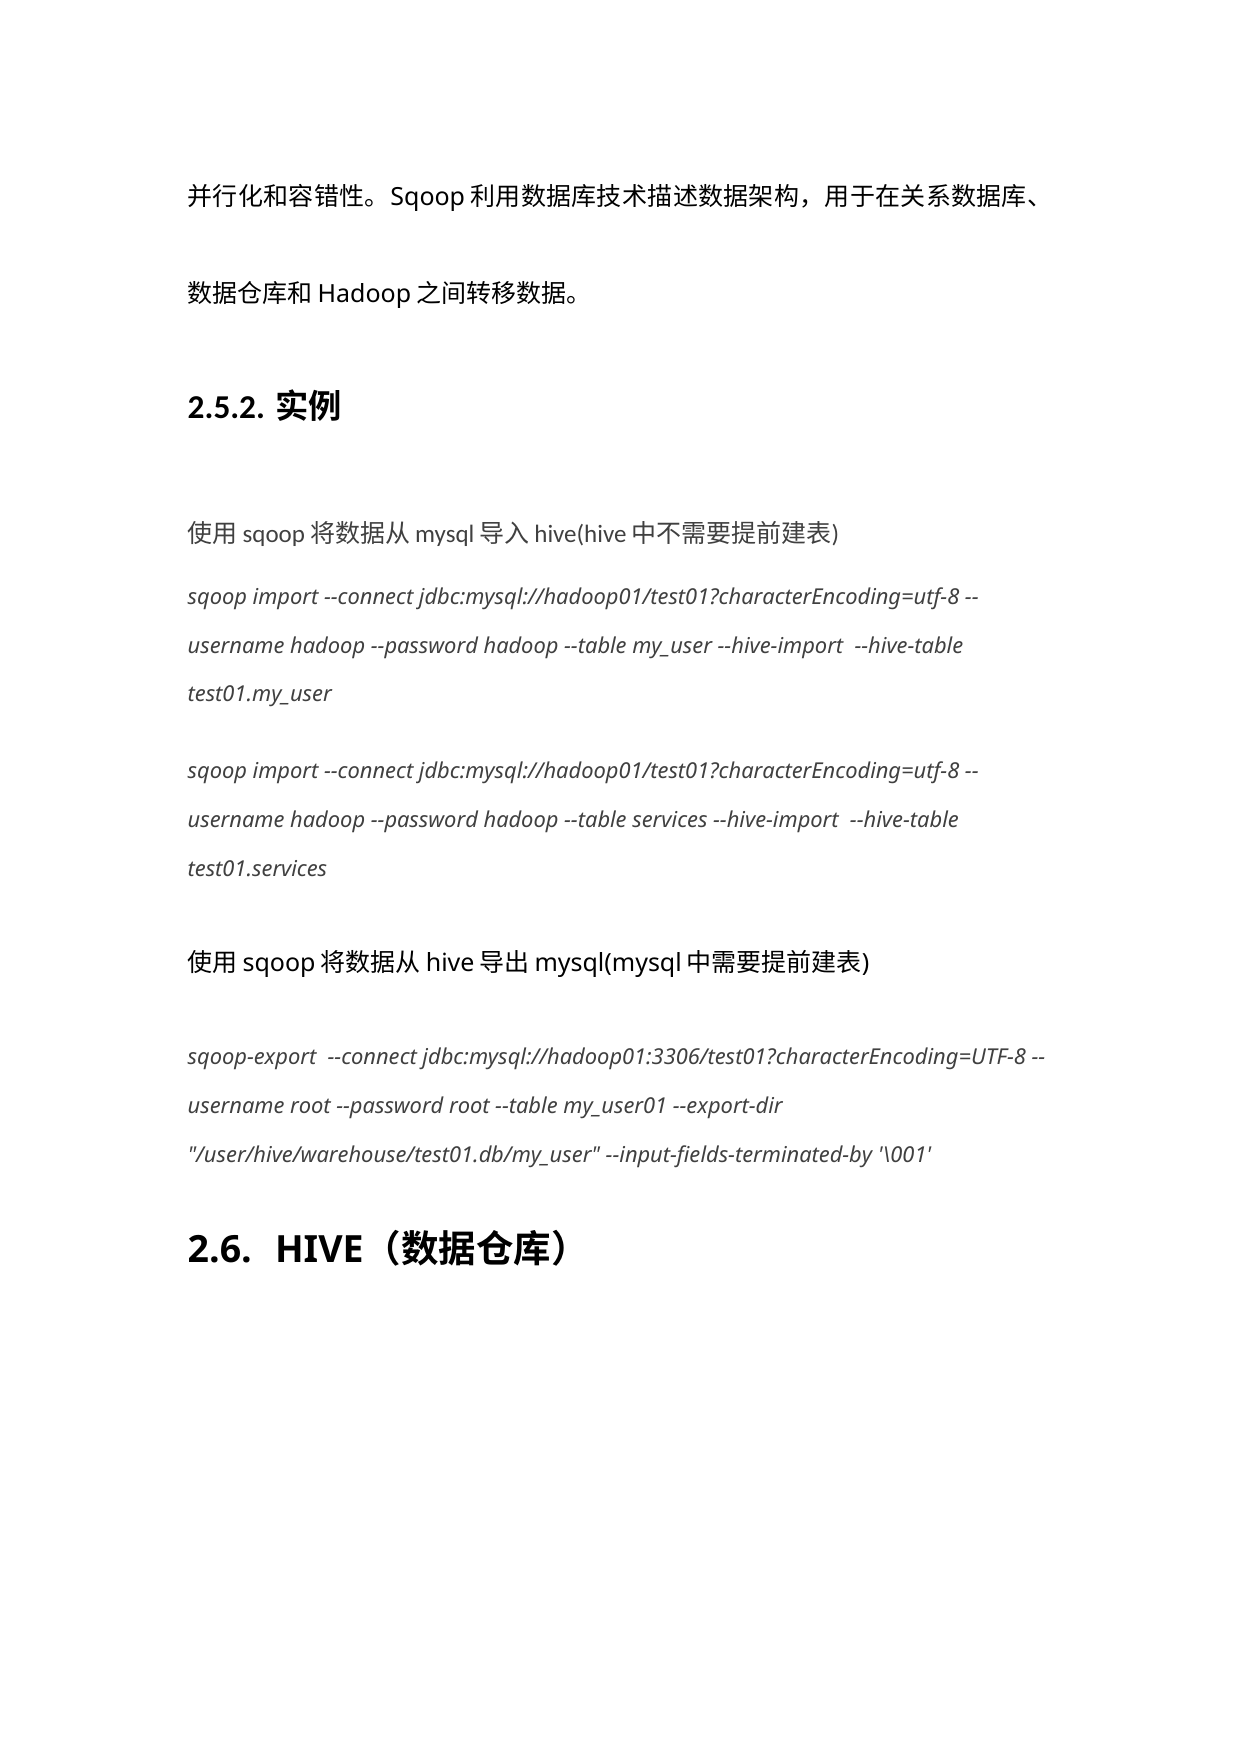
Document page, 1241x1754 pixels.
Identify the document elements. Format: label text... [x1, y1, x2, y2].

text sqoop import --connect jdbc:mysql://hadoop01/test01?characterEncoding=utf-8 --username hadoop --password hadoop --table my_user --hive-import --hive-table test01.my_user [187, 579, 1053, 709]
subtitle HIVE（数据仓库） [187, 1214, 1053, 1279]
text 使用sqoop将数据从mysql导入hive(hive中不需要提前建表) [187, 499, 1053, 564]
text sqoop-export --connect jdbc:mysql://hadoop01:3306/test01?characterEncoding=UTF-8 --username root --password root --table my_user01 --export-dir "/user/hive/warehouse/test01.db/my_user" --input-fields-terminated-by '\001' [187, 1040, 1053, 1170]
text 使用sqoop将数据从hive导出mysql(mysql中需要提前建表) [187, 928, 1053, 993]
subtitle 实例 [187, 372, 1053, 437]
text sqoop import --connect jdbc:mysql://hadoop01/test01?characterEncoding=utf-8 --username hadoop --password hadoop --table services --hive-import --hive-table test01.services [187, 754, 1053, 884]
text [187, 162, 1053, 324]
